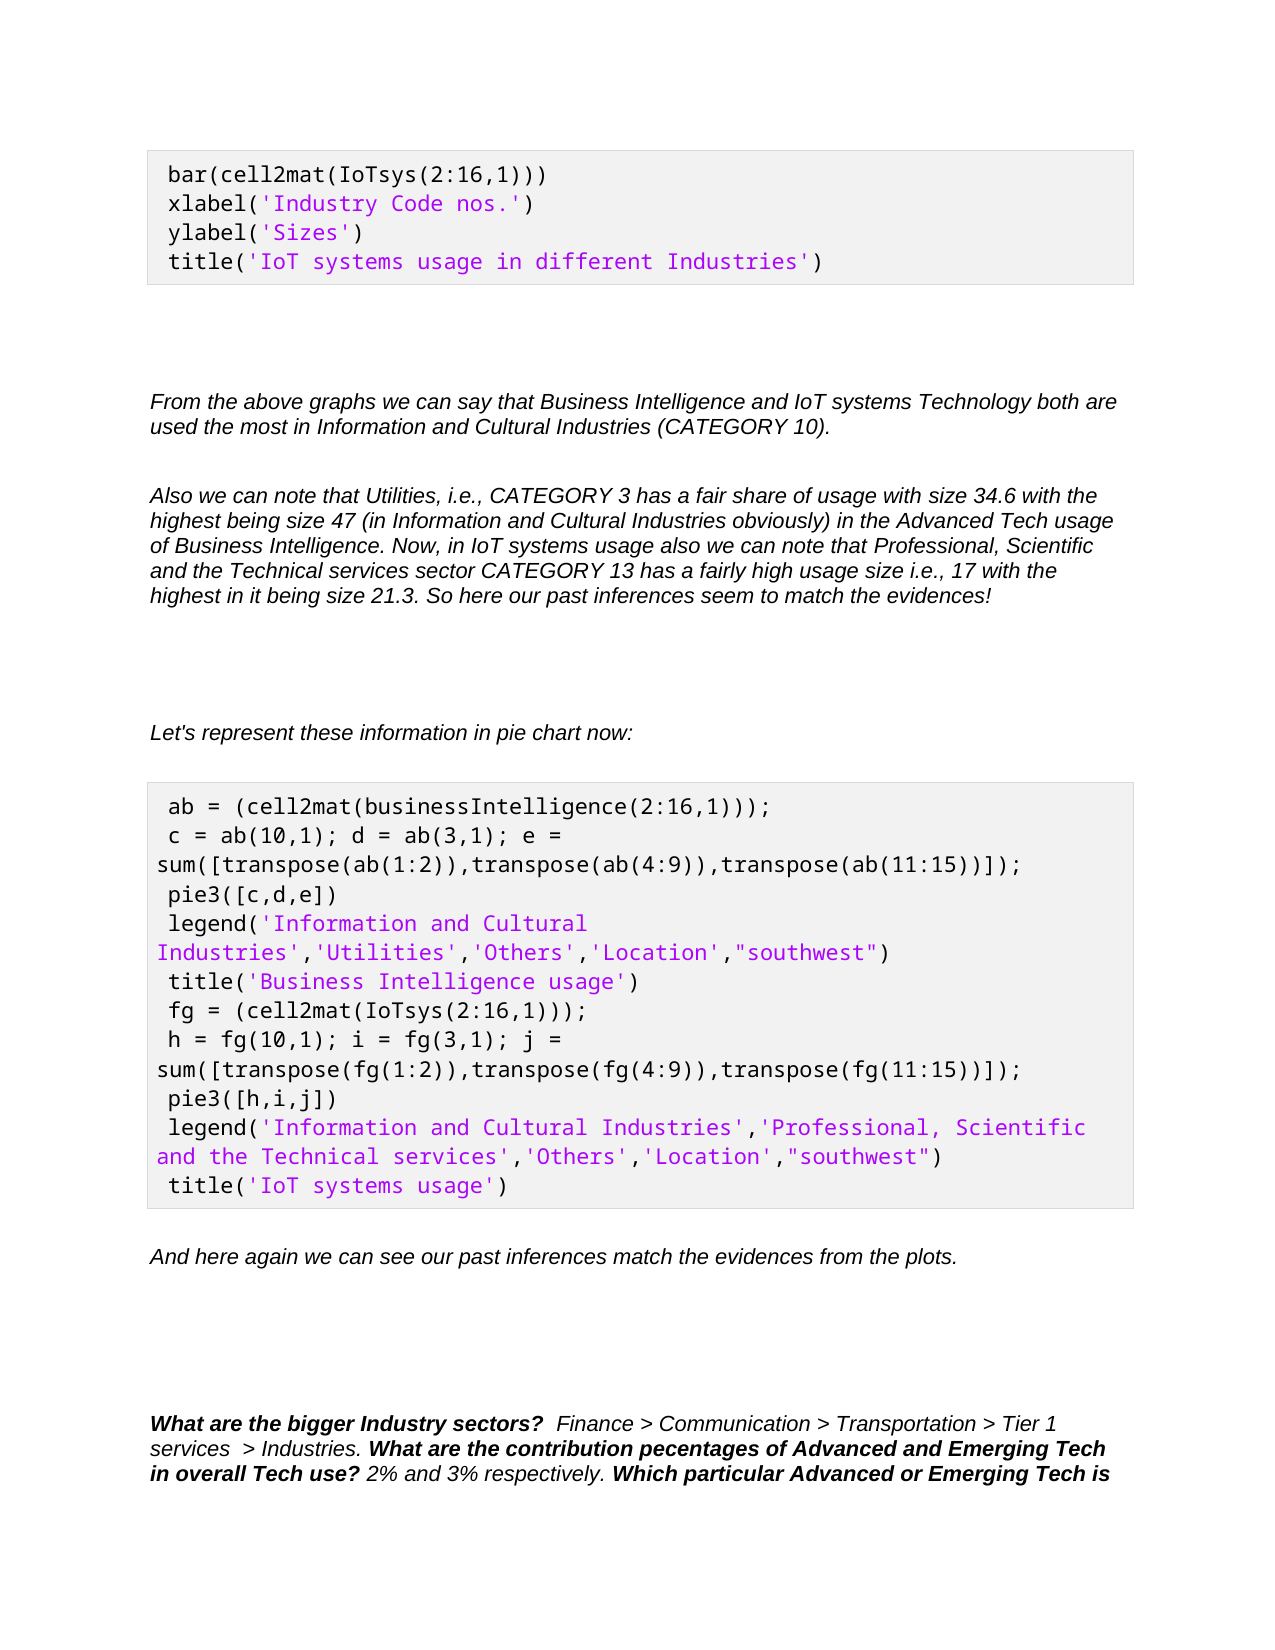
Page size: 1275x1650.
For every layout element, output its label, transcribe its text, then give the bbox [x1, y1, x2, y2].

text legend('Information and Cultural Industries','Professional, Scientific and the Technical services','Others','Location',"southwest") [148, 1103, 1133, 1161]
text ab = (cell2mat(businessIntelligence(2:16,1))); [148, 783, 1133, 811]
text xlabel('Industry Code nos.') [148, 179, 1133, 208]
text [150, 1411, 1125, 1486]
text title('IoT systems usage in different Industries') [148, 237, 1133, 284]
text legend('Information and Cultural Industries','Utilities','Others','Location',"southwest") [148, 899, 1133, 957]
text title('Business Intelligence usage') [148, 957, 1133, 986]
text bar(cell2mat(IoTsys(2:16,1))) [148, 151, 1133, 179]
text h = fg(10,1); i = fg(3,1); j = sum([transpose(fg(1:2)),transpose(fg(4:9)),transpose(fg(11:15))]); [148, 1016, 1133, 1074]
text Let's represent these information in pie chart now: [150, 721, 1125, 746]
text pie3([c,d,e]) [148, 870, 1133, 899]
text And here again we can see our past inferences match the evidences from the plots. [150, 1245, 1125, 1270]
text fg = (cell2mat(IoTsys(2:16,1))); [148, 986, 1133, 1016]
text title('IoT systems usage') [148, 1161, 1133, 1208]
text c = ab(10,1); d = ab(3,1); e = sum([transpose(ab(1:2)),transpose(ab(4:9)),transpose(ab(11:15))]); [148, 811, 1133, 870]
text From the above graphs we can say that Business Intelligence and IoT systems Technology both are used the most in Information and Cultural Industries (CATEGORY 10). [150, 389, 1125, 439]
text ylabel('Sizes') [148, 208, 1133, 237]
text pie3([h,i,j]) [148, 1074, 1133, 1103]
text Also we can note that Utilities, i.e., CATEGORY 3 has a fair share of usage with size 34.6 with the highest being size 47 (in Information and Cultural Industries obviously) in the Advanced Tech usage of Business Intelligence. Now, in IoT systems usage also we can note that Professional, Scientific and the Technical services sector CATEGORY 13 has a fairly high usage size i.e., 17 with the highest in it being size 21.3. So here our past inferences seem to match the evidences! [150, 483, 1125, 608]
